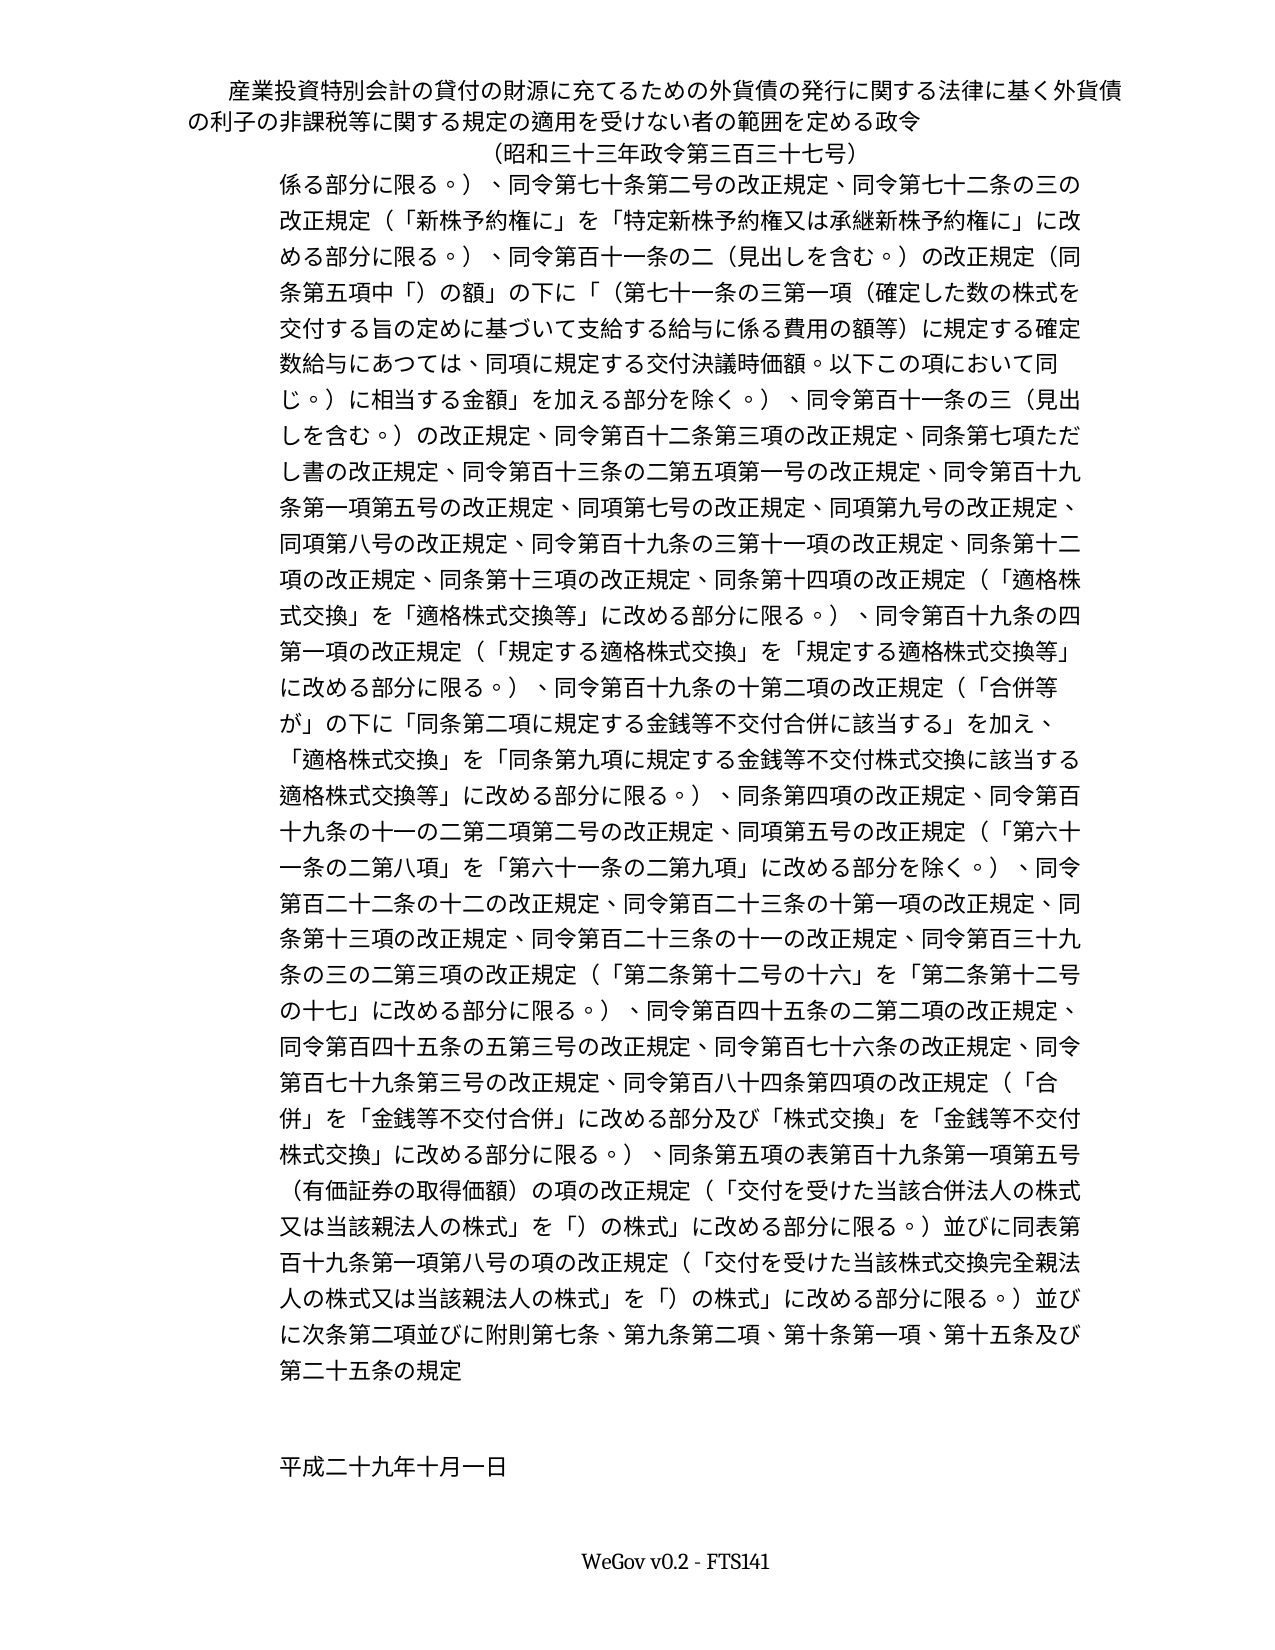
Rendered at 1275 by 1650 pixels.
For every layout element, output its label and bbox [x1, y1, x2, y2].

list [242, 169, 1087, 1482]
